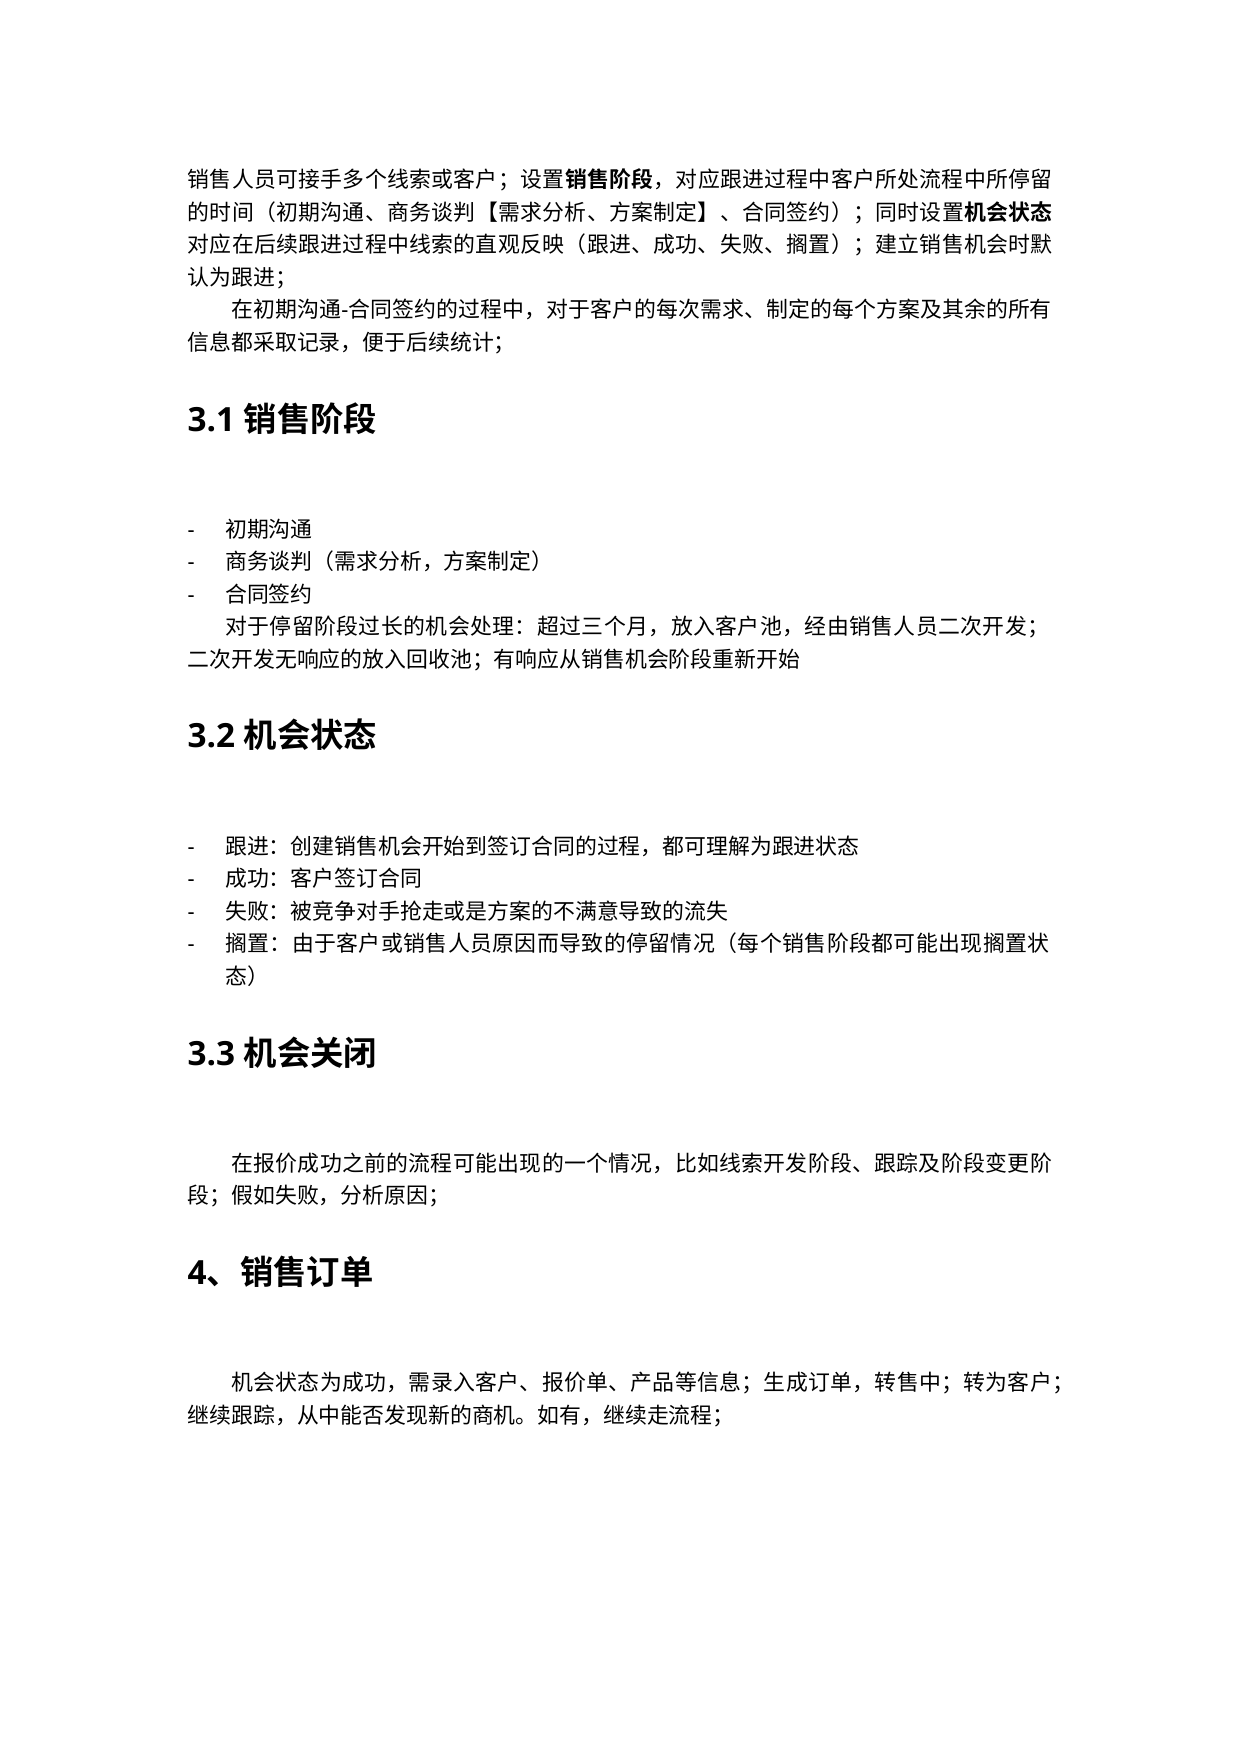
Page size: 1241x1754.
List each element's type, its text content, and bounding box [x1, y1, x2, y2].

list 成功：客户签订合同 [187, 861, 1053, 893]
subtitle 4、销售订单 [187, 1237, 1053, 1302]
list 初期沟通 [187, 511, 1053, 544]
list 商务谈判（需求分析，方案制定） [187, 544, 1053, 576]
subtitle 3.3 机会关闭 [187, 1018, 1053, 1083]
list 合同签约 [187, 576, 1053, 609]
text 对于停留阶段过长的机会处理：超过三个月，放入客户池，经由销售人员二次开发；二次开发无响应的放入回收池；有响应从销售机会阶段重新开始 [187, 609, 1053, 674]
list 失败：被竞争对手抢走或是方案的不满意导致的流失 [187, 893, 1053, 926]
text 机会状态为成功，需录入客户、报价单、产品等信息；生成订单，转售中；转为客户；继续跟踪，从中能否发现新的商机。如有，继续走流程； [187, 1365, 1053, 1430]
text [187, 162, 1053, 292]
text 在报价成功之前的流程可能出现的一个情况，比如线索开发阶段、跟踪及阶段变更阶段；假如失败，分析原因； [187, 1145, 1053, 1210]
text 在初期沟通-合同签约的过程中，对于客户的每次需求、制定的每个方案及其余的所有信息都采取记录，便于后续统计； [187, 292, 1053, 357]
list 跟进：创建销售机会开始到签订合同的过程，都可理解为跟进状态 [187, 828, 1053, 861]
subtitle 3.2 机会状态 [187, 701, 1053, 766]
subtitle 3.1 销售阶段 [187, 384, 1053, 449]
list 搁置：由于客户或销售人员原因而导致的停留情况（每个销售阶段都可能出现搁置状态） [187, 926, 1053, 991]
